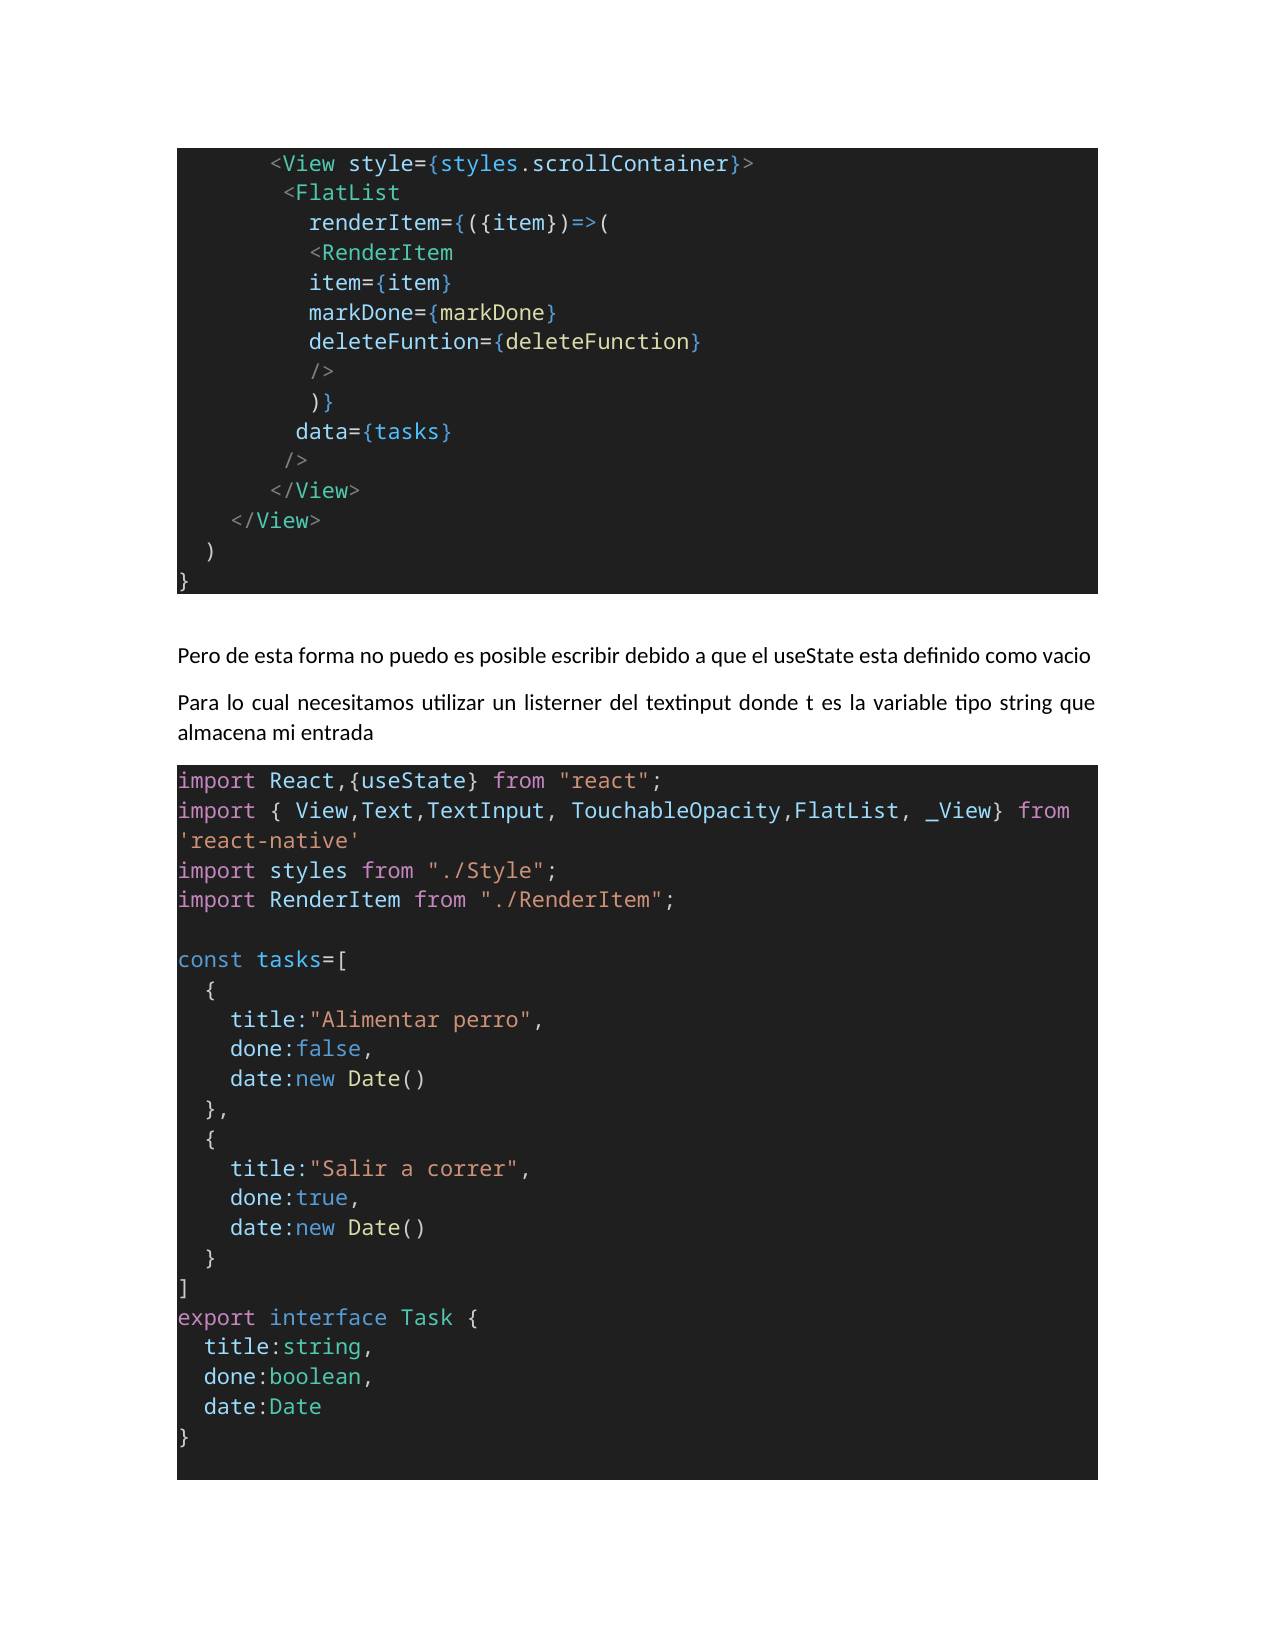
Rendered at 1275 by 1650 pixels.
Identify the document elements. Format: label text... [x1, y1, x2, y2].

text </View> [177, 505, 1098, 535]
text Pero de esta forma no puedo es posible escribir debido a que el useState esta definido como vacio [177, 641, 1098, 669]
text } [177, 1242, 1098, 1272]
text export interface Task { [177, 1302, 1098, 1331]
text <RenderItem [177, 237, 1098, 267]
text title:string, [177, 1331, 1098, 1361]
text deleteFuntion={deleteFunction} [177, 326, 1098, 356]
text { [177, 974, 1098, 1004]
text Para lo cual necesitamos utilizar un listerner del textinput donde t es la variable tipo string que almacena mi entrada [177, 688, 1098, 746]
text <View style={styles.scrollContainer}> [177, 148, 1098, 177]
text import RenderItem from "./RenderItem"; [177, 884, 1098, 914]
text const tasks=[ [177, 944, 1098, 974]
text renderItem={({item})=>( [177, 207, 1098, 237]
text item={item} [177, 267, 1098, 297]
text </View> [177, 475, 1098, 505]
text markDone={markDone} [177, 297, 1098, 326]
text import { View,Text,TextInput, TouchableOpacity,FlatList, _View} from 'react-native' [177, 795, 1098, 855]
text } [177, 565, 1098, 594]
text done:boolean, [177, 1361, 1098, 1391]
text done:false, [177, 1033, 1098, 1063]
text /> [177, 356, 1098, 386]
text data={tasks} [177, 416, 1098, 446]
text date:new Date() [177, 1212, 1098, 1242]
text title:"Alimentar perro", [177, 1004, 1098, 1033]
text { [177, 1123, 1098, 1153]
text date:new Date() [177, 1063, 1098, 1093]
text }, [177, 1093, 1098, 1123]
text /> [177, 446, 1098, 475]
text <FlatList [177, 177, 1098, 207]
text ) [177, 535, 1098, 565]
text done:true, [177, 1182, 1098, 1212]
text ] [177, 1272, 1098, 1302]
text import styles from "./Style"; [177, 855, 1098, 884]
text date:Date [177, 1391, 1098, 1421]
text } [177, 1421, 1098, 1451]
text )} [177, 386, 1098, 416]
text import React,{useState} from "react"; [177, 765, 1098, 795]
text title:"Salir a correr", [177, 1153, 1098, 1182]
